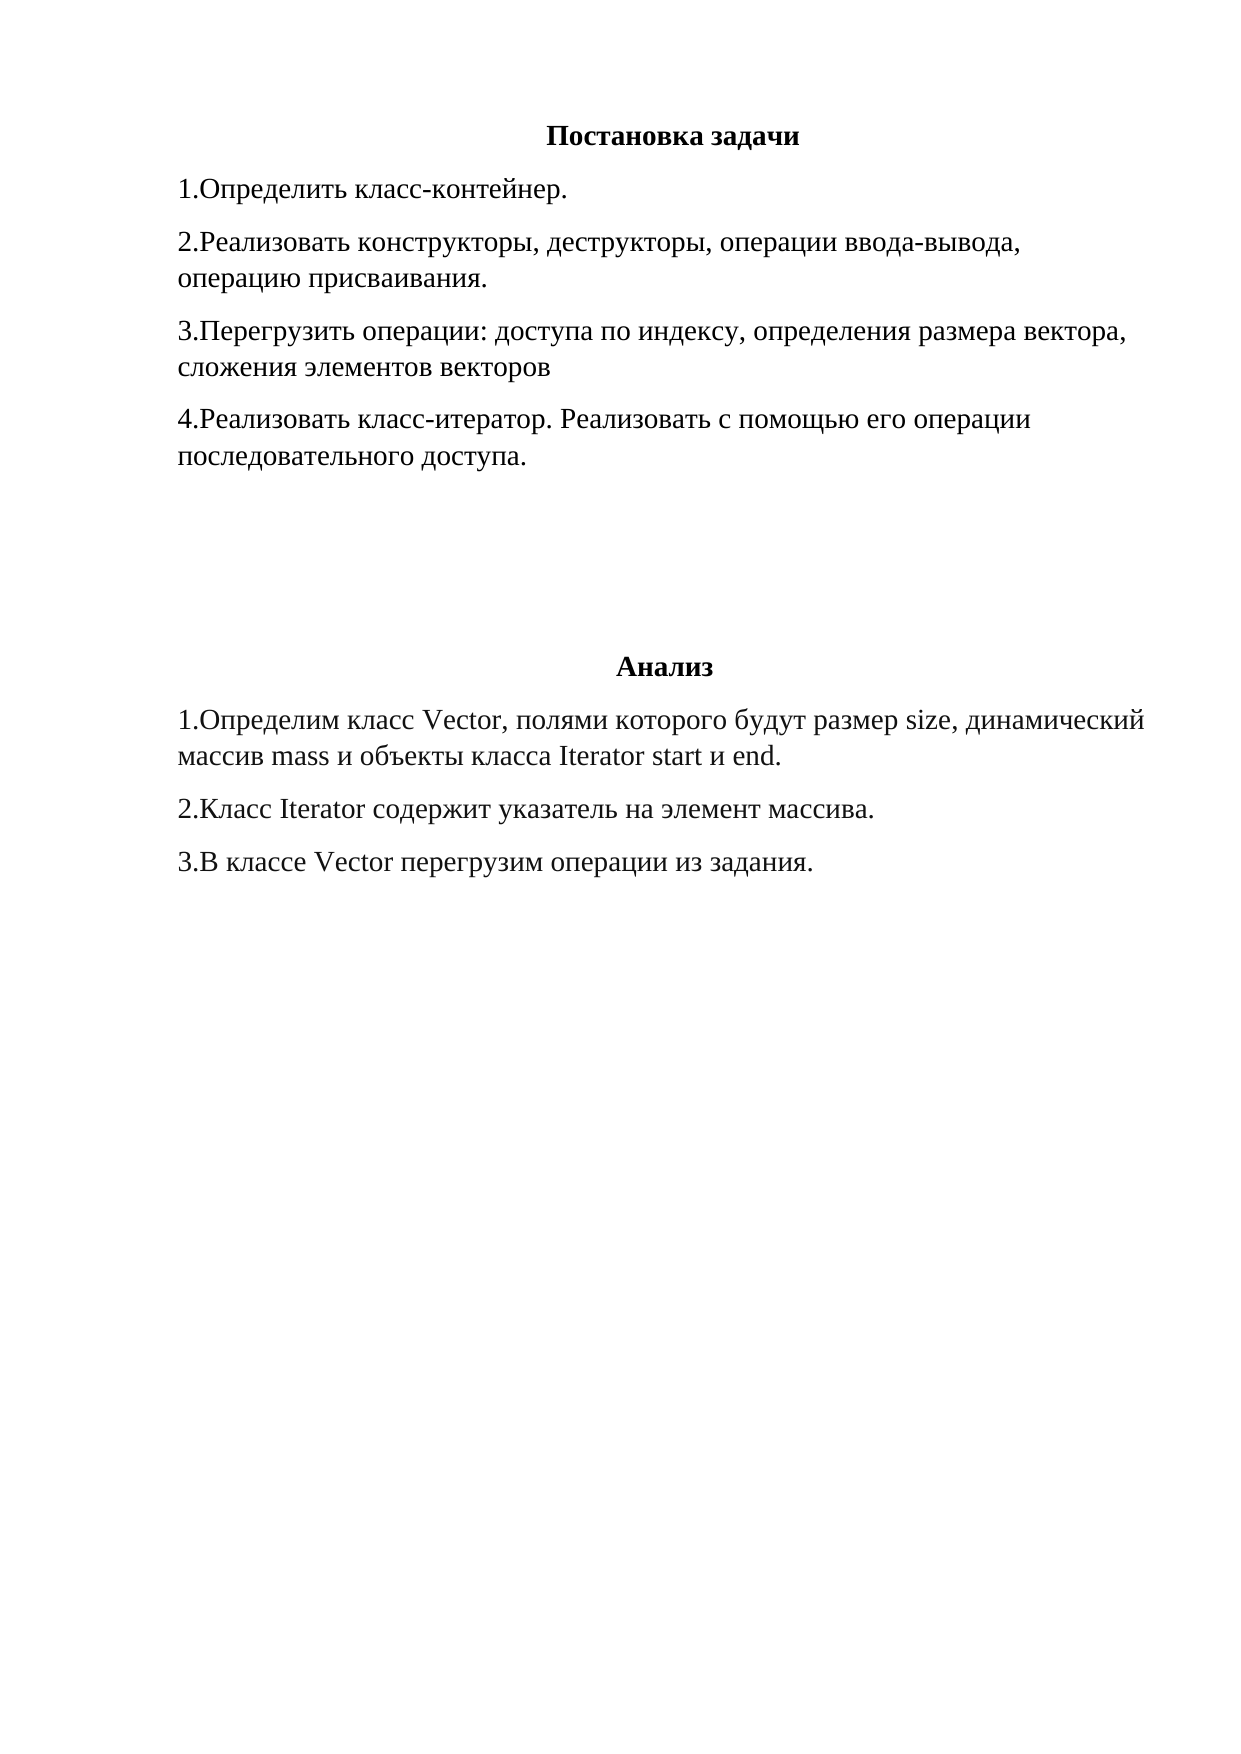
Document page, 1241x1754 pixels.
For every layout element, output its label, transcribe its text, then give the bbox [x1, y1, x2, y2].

text Анализ [177, 649, 1152, 683]
text 1.Определим класс Vector, полями которого будут размер size, динамический массив mass и объекты класса Iterator start и end. [177, 702, 1152, 772]
text 2.Реализовать конструкторы, деструкторы, операции ввода-вывода, операцию присваивания. [177, 224, 1152, 293]
text 2.Класс Iterator содержит указатель на элемент массива. [177, 791, 1152, 824]
text Постановка задачи [472, 118, 1152, 152]
text 3.Перегрузить операции: доступа по индексу, определения размера вектора, сложения элементов векторов [177, 313, 1152, 382]
text 1.Определить класс-контейнер. [177, 171, 1152, 204]
text 4.Реализовать класс-итератор. Реализовать с помощью его операции последовательного доступа. [177, 402, 1152, 471]
text 3.В классе Vector перегрузим операции из задания. [177, 844, 1152, 877]
